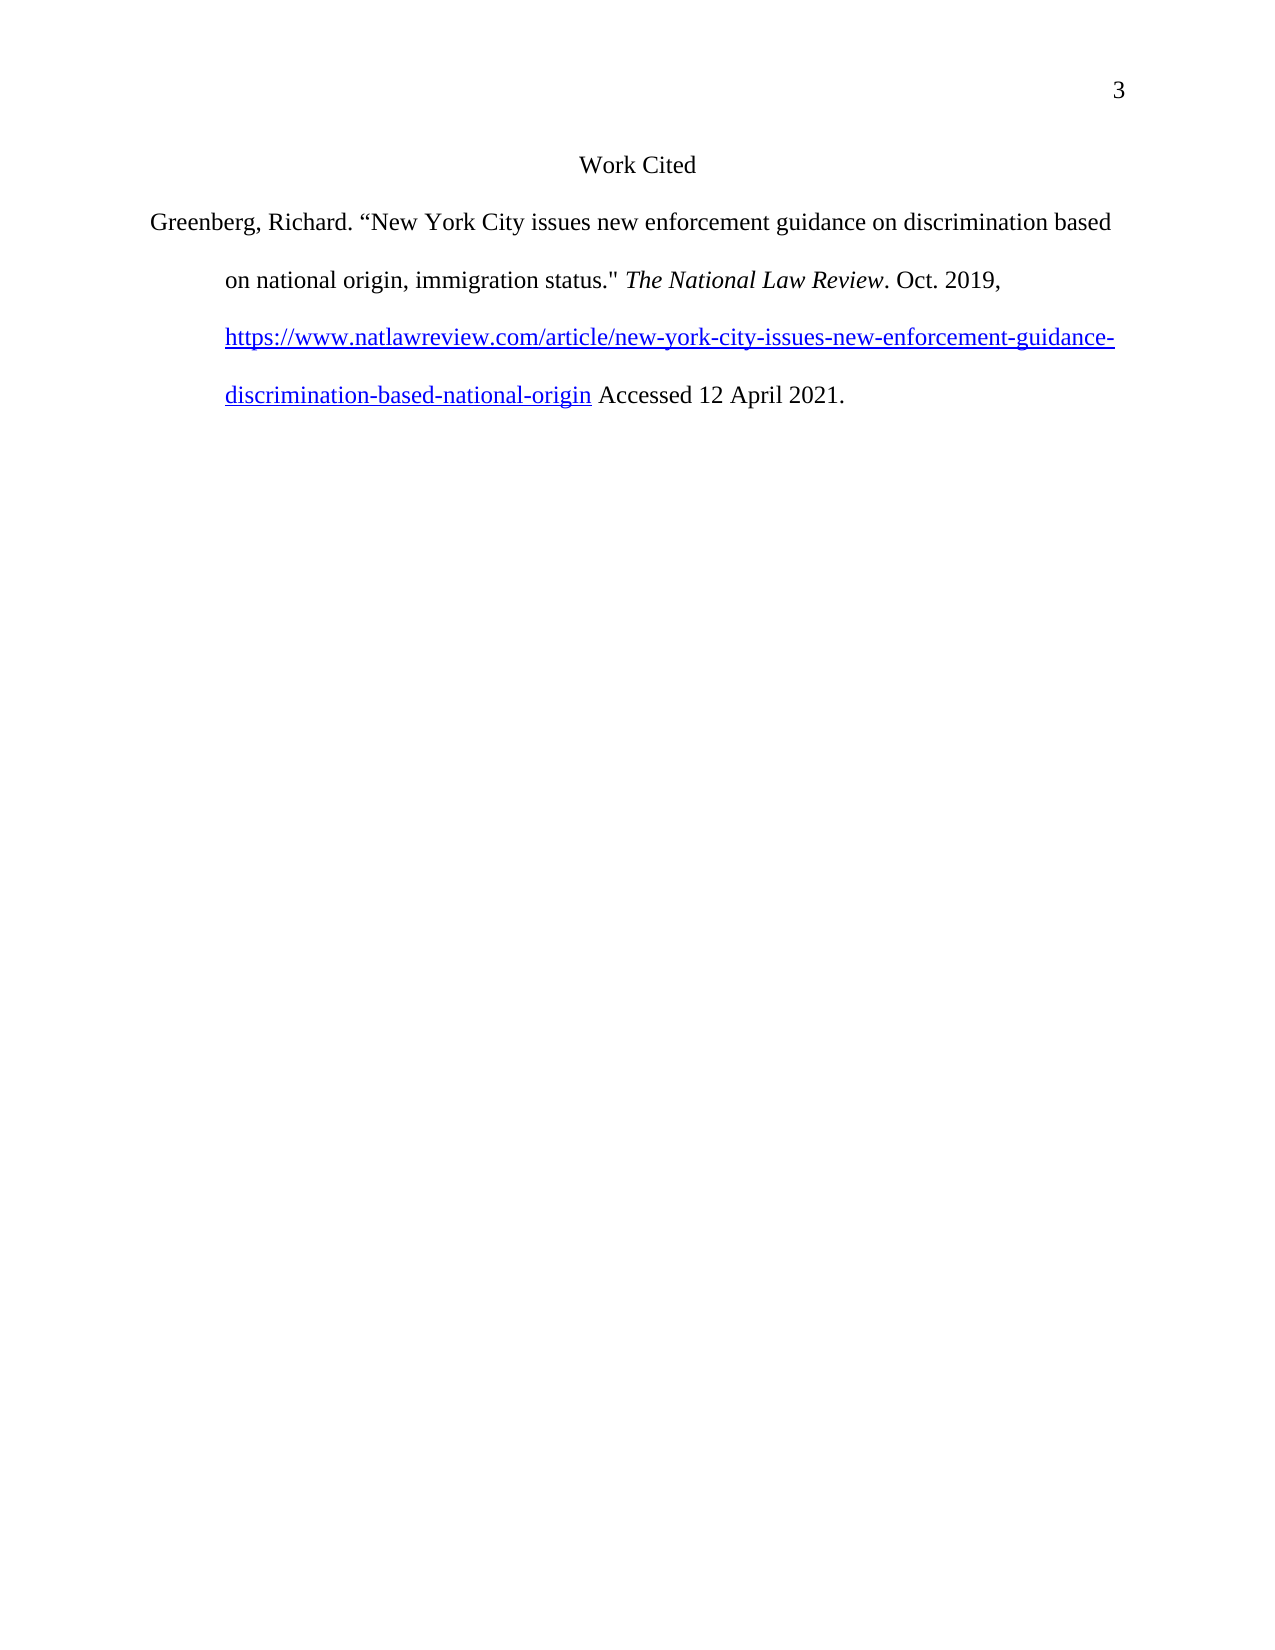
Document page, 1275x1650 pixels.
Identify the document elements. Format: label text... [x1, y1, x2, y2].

text Work Cited [150, 150, 1125, 179]
text Greenberg, Richard. “New York City issues new enforcement guidance on discrimination based on national origin, immigration status." The National Law Review. Oct. 2019, https://www.natlawreview.com/article/new-york-city-issues-new-enforcement-guidance-discrimination-based-national-origin Accessed 12 April 2021. [150, 207, 1125, 409]
